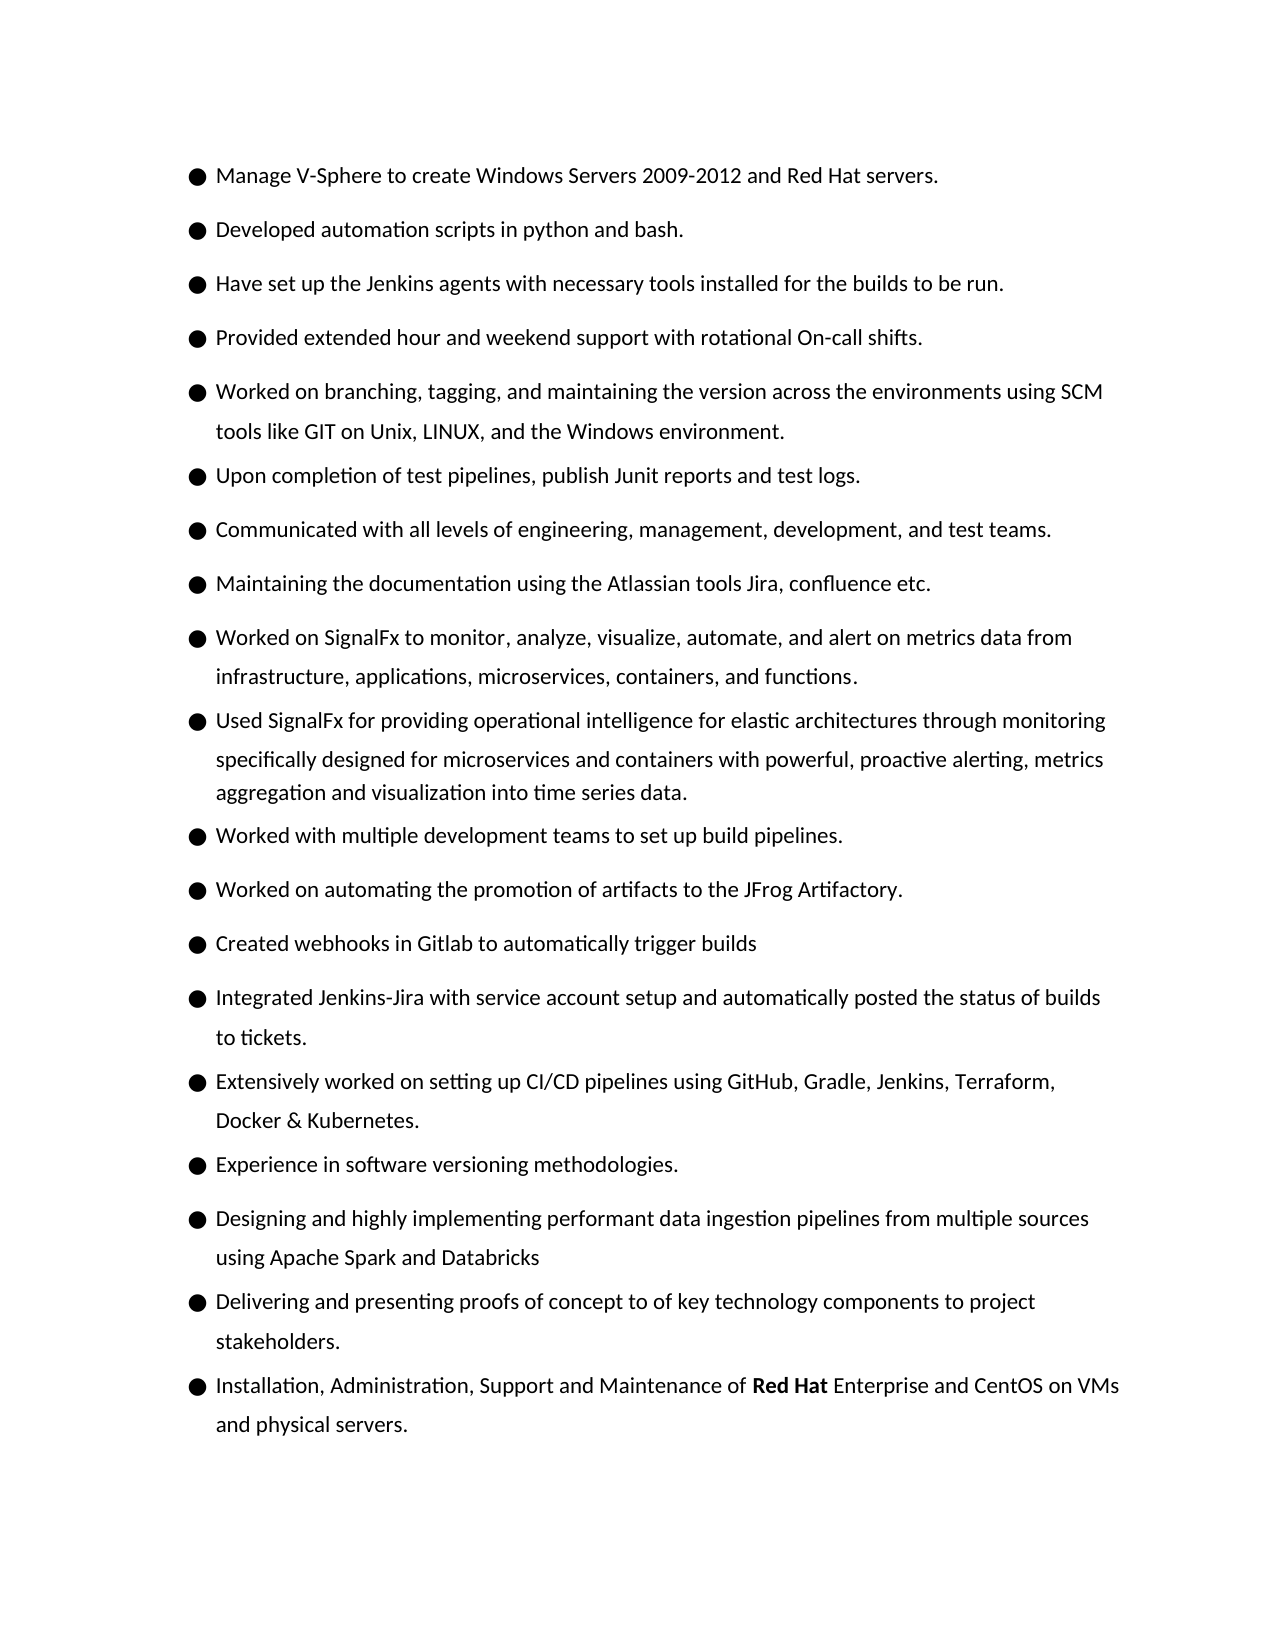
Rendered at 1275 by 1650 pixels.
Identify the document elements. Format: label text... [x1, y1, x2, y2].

list Upon completion of test pipelines, publish Junit reports and test logs. [187, 449, 1125, 496]
list Experience in software versioning methodologies. [187, 1138, 1125, 1185]
list Used SignalFx for providing operational intelligence for elastic architectures through monitoring specifically designed for microservices and containers with powerful, proactive alerting, metrics aggregation and visualization into time series data. [187, 694, 1125, 806]
list Worked on automating the promotion of artifacts to the JFrog Artifactory. [187, 864, 1125, 911]
list Provided extended hour and weekend support with rotational On-call shifts. [187, 312, 1125, 359]
list Worked on SignalFx to monitor, analyze, visualize, automate, and alert on metrics data from infrastructure, applications, microservices, containers, and functions. [187, 611, 1125, 690]
list Integrated Jenkins-Jira with service account setup and automatically posted the status of builds to tickets. [187, 972, 1125, 1051]
list Have set up the Jenkins agents with necessary tools installed for the builds to be run. [187, 258, 1125, 305]
list Installation, Administration, Support and Maintenance of Red Hat Enterprise and CentOS on VMs and physical servers. [187, 1359, 1125, 1438]
list Maintaining the documentation using the Atlassian tools Jira, confluence etc. [187, 557, 1125, 604]
list Created webhooks in Gitlab to automatically trigger builds [187, 918, 1125, 965]
list Developed automation scripts in python and bash. [187, 204, 1125, 251]
list Manage V-Sphere to create Windows Servers 2009-2012 and Red Hat servers. [187, 150, 1125, 197]
list Delivering and presenting proofs of concept to of key technology components to project stakeholders. [187, 1276, 1125, 1355]
list Designing and highly implementing performant data ingestion pipelines from multiple sources using Apache Spark and Databricks [187, 1192, 1125, 1272]
list Worked with multiple development teams to set up build pipelines. [187, 810, 1125, 857]
list Communicated with all levels of engineering, management, development, and test teams. [187, 503, 1125, 550]
list Worked on branching, tagging, and maintaining the version across the environments using SCM tools like GIT on Unix, LINUX, and the Windows environment. [187, 366, 1125, 445]
list Extensively worked on setting up CI/CD pipelines using GitHub, Gradle, Jenkins, Terraform, Docker & Kubernetes. [187, 1055, 1125, 1134]
